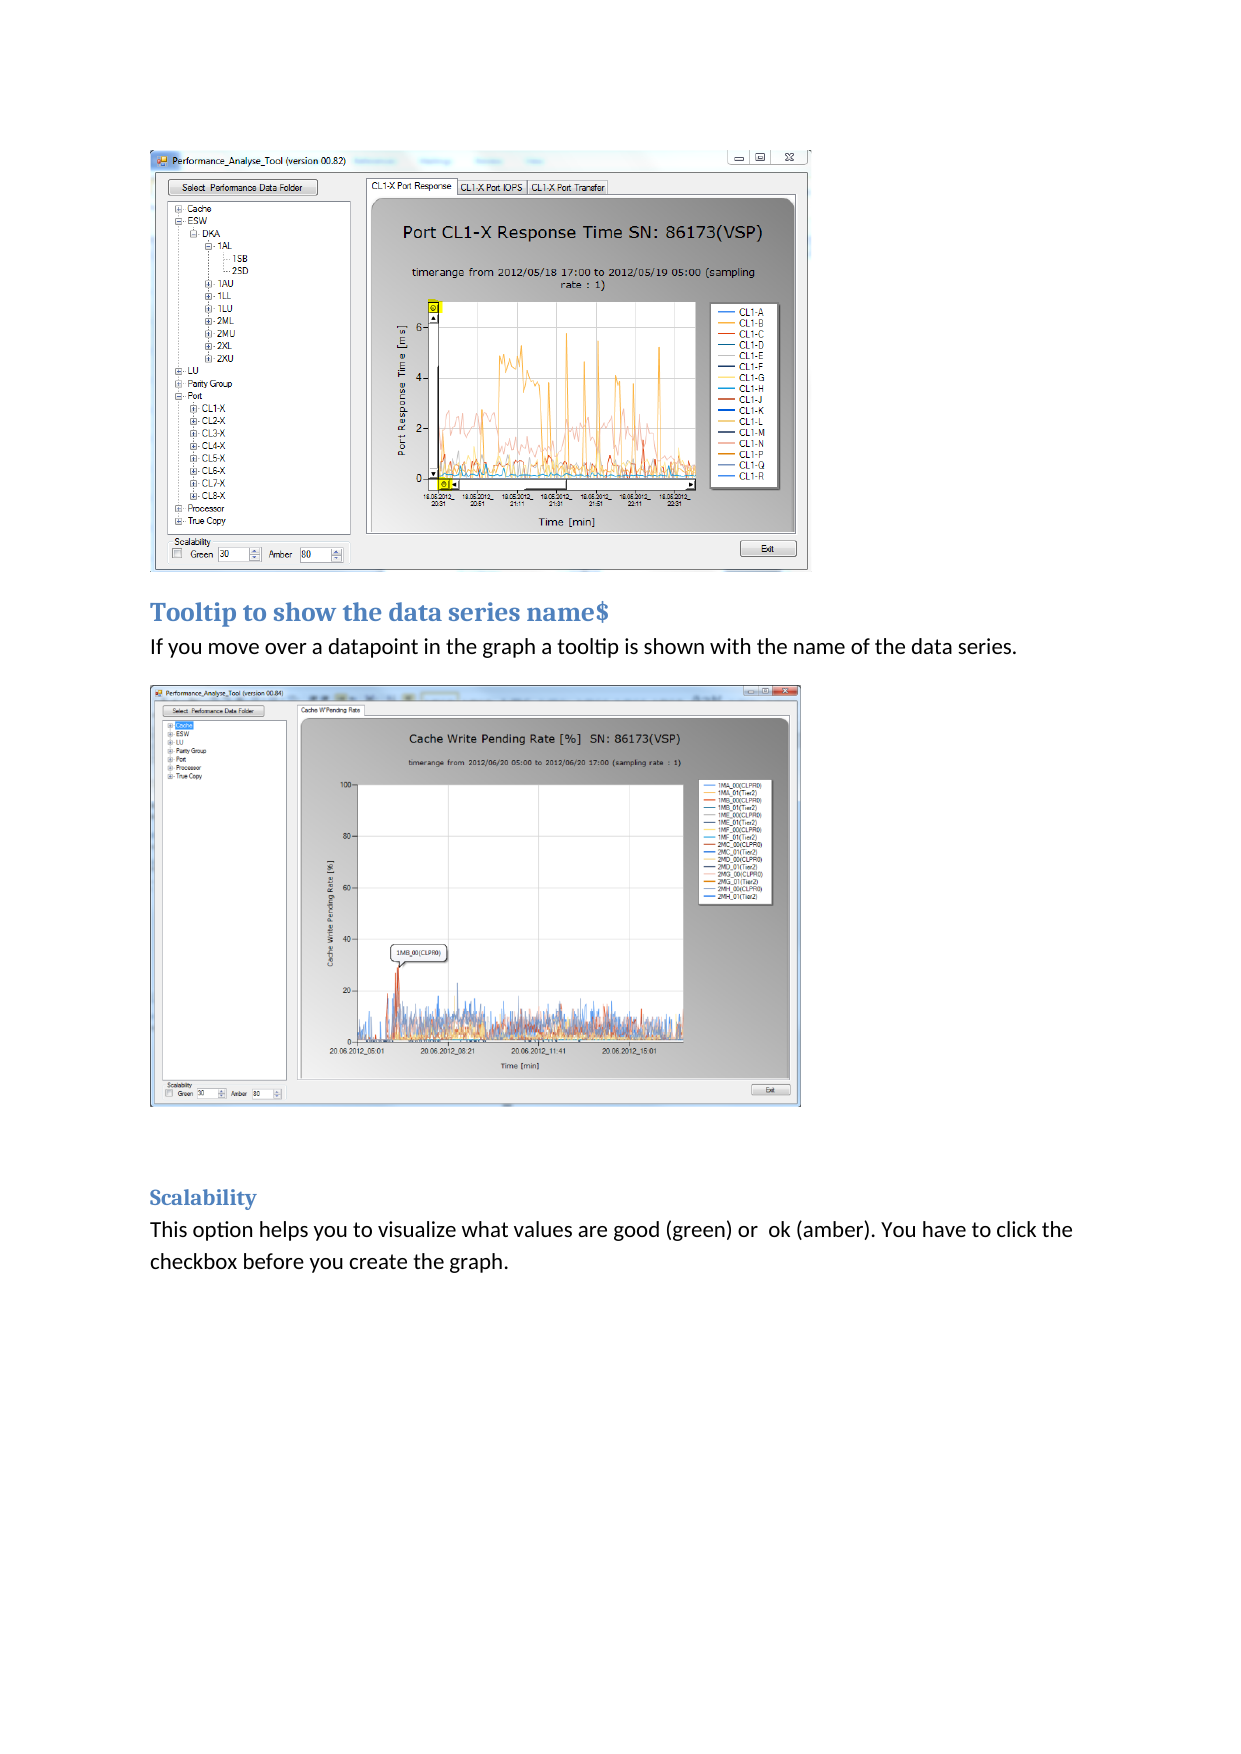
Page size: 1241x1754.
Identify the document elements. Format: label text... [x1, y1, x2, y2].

subtitle Scalability [150, 1185, 1090, 1211]
subtitle Tooltip to show the data series name$ [150, 597, 1090, 628]
picture [150, 685, 801, 1107]
picture [150, 150, 812, 572]
text This option helps you to visualize what values are good (green) or ok (amber). You have to click the checkbox before you create the graph. [150, 1215, 1090, 1276]
text If you move over a datapoint in the graph a tooltip is shown with the name of the data series. [150, 632, 1090, 660]
